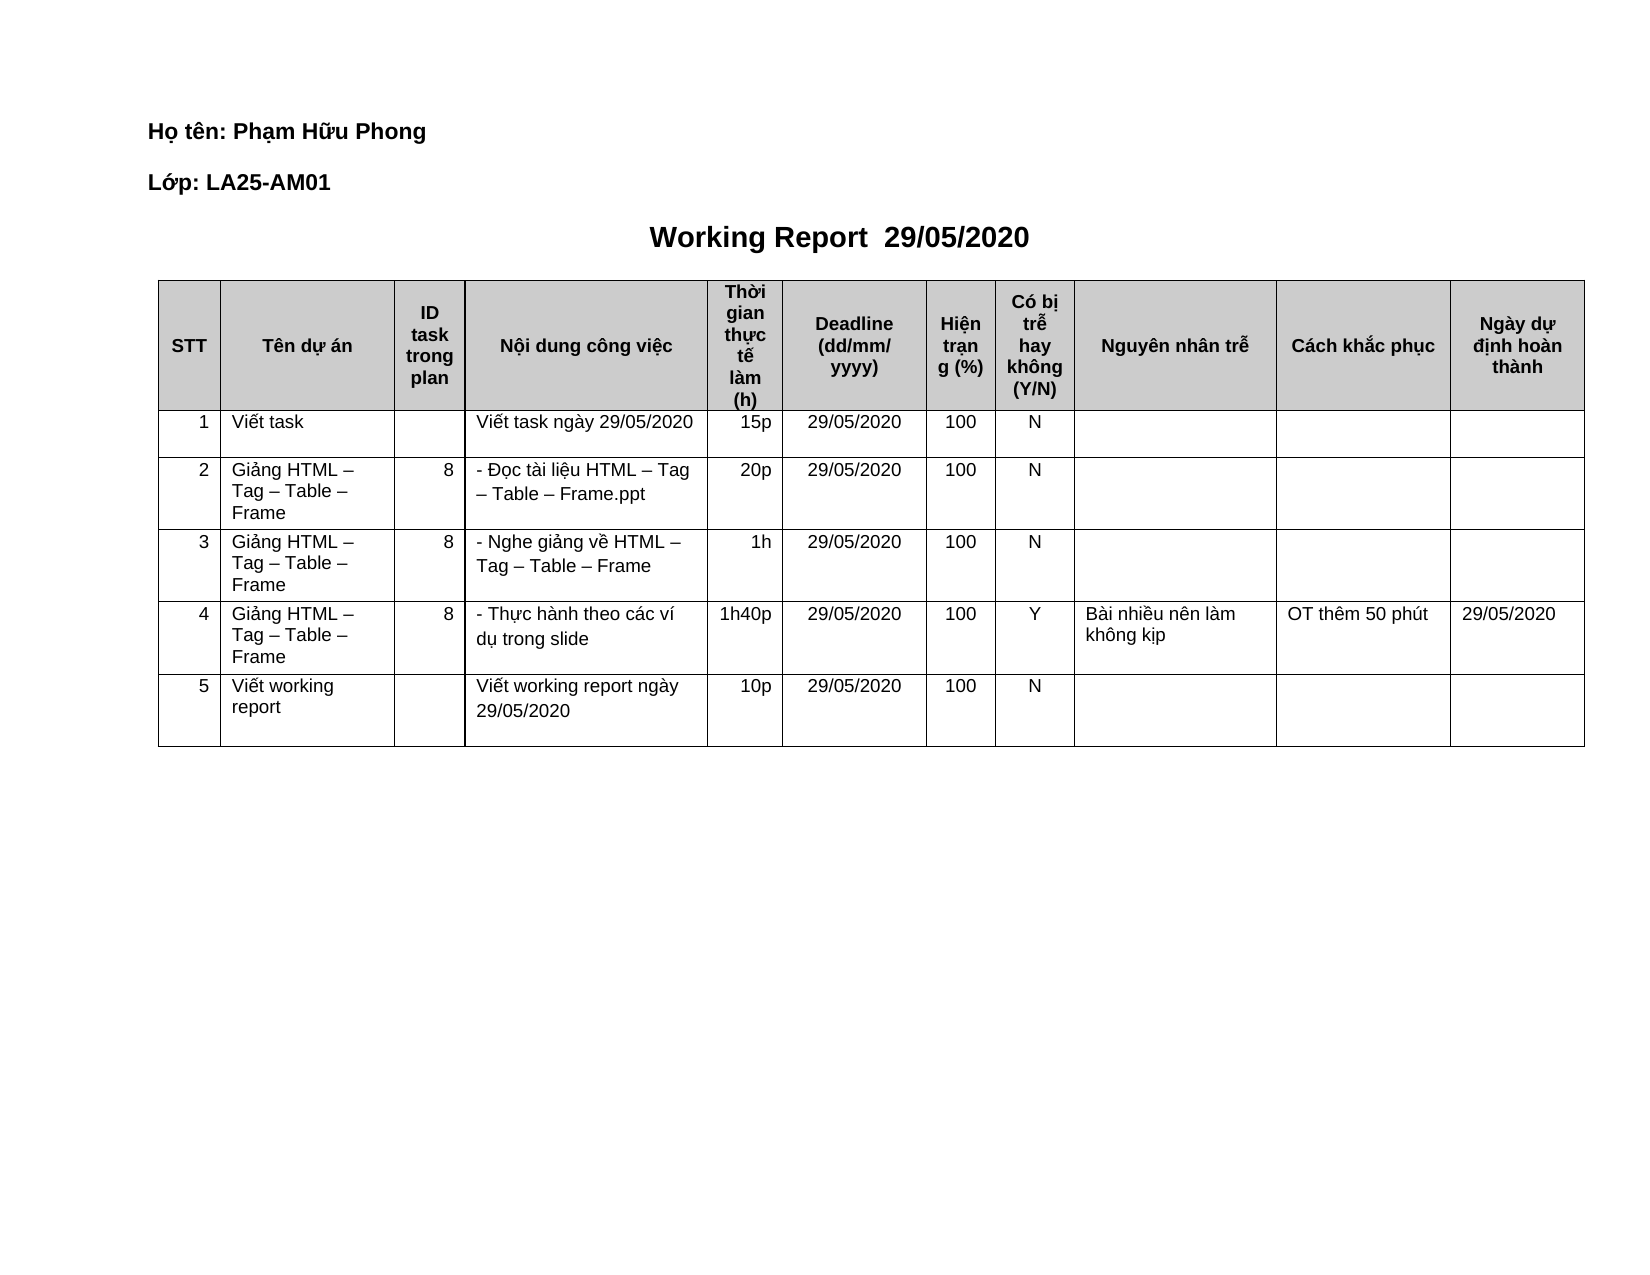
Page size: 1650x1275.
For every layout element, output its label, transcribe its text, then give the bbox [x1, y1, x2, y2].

table_cell Viết task ngày 29/05/2020 [466, 411, 707, 457]
table_header Ngày dự định hoàn thành [1451, 281, 1584, 410]
table_cell 8 [395, 530, 464, 601]
table_header ID task trong plan [395, 281, 464, 410]
table_cell 3 [159, 530, 220, 601]
table_cell N [996, 675, 1074, 746]
table_cell [1075, 411, 1276, 457]
table_header Có bị trễ hay không (Y/N) [996, 281, 1074, 410]
table_cell Giảng HTML – Tag – Table – Frame [221, 458, 394, 529]
table_cell [395, 411, 464, 457]
table_cell 20p [708, 458, 782, 529]
table_cell [1451, 675, 1584, 746]
table_cell N [996, 530, 1074, 601]
table_header Nguyên nhân trễ [1075, 281, 1276, 410]
table_cell 1h [708, 530, 782, 601]
table_cell [1277, 411, 1450, 457]
table_cell 1h40p [708, 602, 782, 673]
table_cell Viết task [221, 411, 394, 457]
table_cell 100 [927, 675, 995, 746]
table_cell [1075, 530, 1276, 601]
table_cell - Đọc tài liệu HTML – Tag – Table – Frame.ppt [466, 458, 707, 529]
table_header Hiện trạng (%) [927, 281, 995, 410]
table_cell 4 [159, 602, 220, 673]
table_cell [1277, 530, 1450, 601]
table_cell [1075, 458, 1276, 529]
table_cell - Nghe giảng về HTML – Tag – Table – Frame [466, 530, 707, 601]
table_cell 100 [927, 530, 995, 601]
table_header Nội dung công việc [466, 281, 707, 410]
table_cell 100 [927, 411, 995, 457]
table_cell 10p [708, 675, 782, 746]
table_cell [1451, 411, 1584, 457]
table_cell 100 [927, 458, 995, 529]
table_cell Viết working report ngày 29/05/2020 [466, 675, 707, 746]
table_cell OT thêm 50 phút [1277, 602, 1450, 673]
table_cell [1277, 458, 1450, 529]
table_cell 29/05/2020 [783, 675, 926, 746]
table_cell 29/05/2020 [783, 458, 926, 529]
table_cell N [996, 458, 1074, 529]
table_cell 29/05/2020 [783, 530, 926, 601]
table_header Thời gian thực tế làm (h) [708, 281, 782, 410]
table_cell Bài nhiều nên làm không kịp [1075, 602, 1276, 673]
table_cell 29/05/2020 [783, 411, 926, 457]
table_cell [395, 675, 464, 746]
table_header Tên dự án [221, 281, 394, 410]
table_cell [1451, 530, 1584, 601]
table_header STT [159, 281, 220, 410]
table_cell 8 [395, 602, 464, 673]
table_cell - Thực hành theo các ví dụ trong slide [466, 602, 707, 673]
table_cell N [996, 411, 1074, 457]
table_cell Giảng HTML – Tag – Table – Frame [221, 602, 394, 673]
text Lớp: LA25-AM01 [148, 169, 1532, 196]
text Họ tên: Phạm Hữu Phong [148, 118, 1532, 144]
table_cell Y [996, 602, 1074, 673]
table_header Deadline (dd/mm/yyyy) [783, 281, 926, 410]
table_cell 15p [708, 411, 782, 457]
table_cell 1 [159, 411, 220, 457]
table_cell 2 [159, 458, 220, 529]
table_cell Giảng HTML – Tag – Table – Frame [221, 530, 394, 601]
table_header Cách khắc phục [1277, 281, 1450, 410]
table_cell [1277, 675, 1450, 746]
table_cell 8 [395, 458, 464, 529]
table_cell Viết working report [221, 675, 394, 746]
table_cell 100 [927, 602, 995, 673]
table_cell 29/05/2020 [783, 602, 926, 673]
text Working Report 29/05/2020 [148, 220, 1532, 254]
table_cell 29/05/2020 [1451, 602, 1584, 673]
table_cell [1075, 675, 1276, 746]
table_cell 5 [159, 675, 220, 746]
table_cell [1451, 458, 1584, 529]
